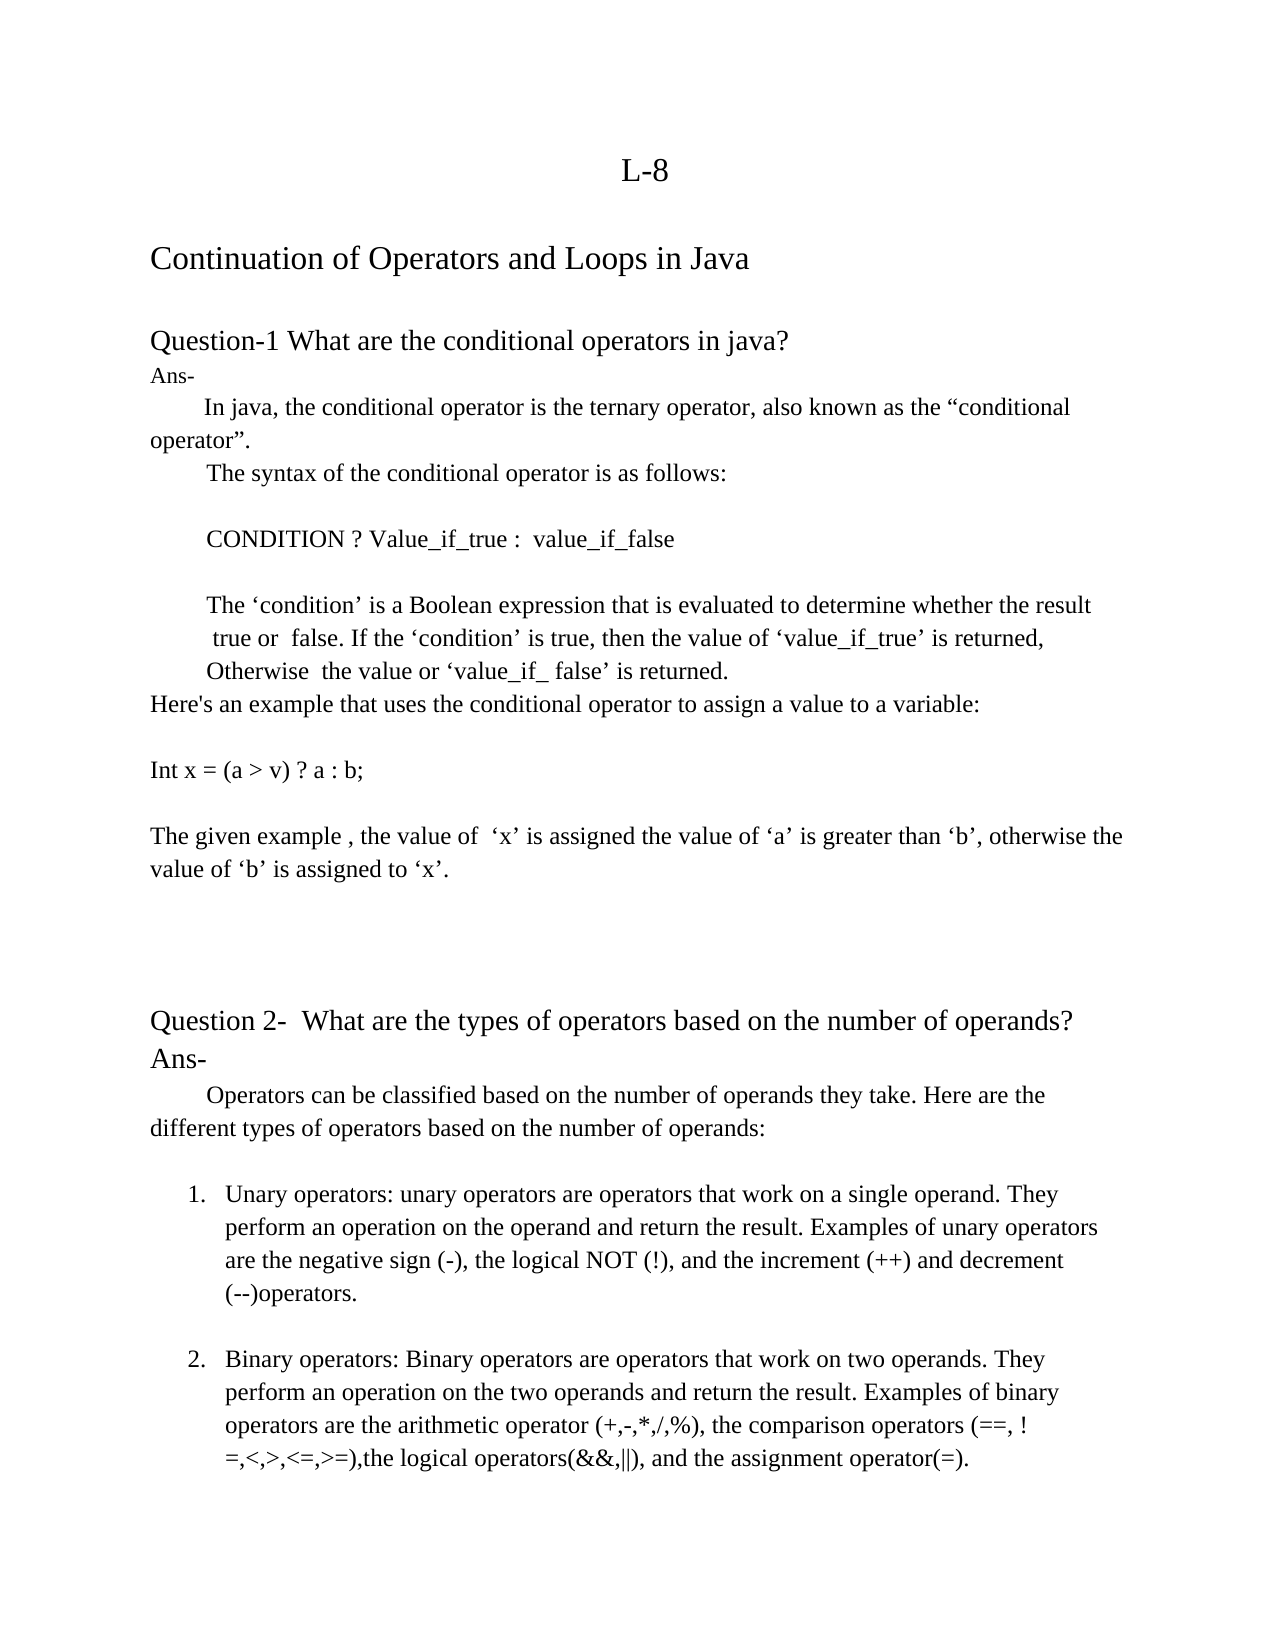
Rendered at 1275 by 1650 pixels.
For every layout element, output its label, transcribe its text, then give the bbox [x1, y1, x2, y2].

text L-8 [150, 150, 1125, 188]
list Binary operators: Binary operators are operators that work on two operands. They perform an operation on the two operands and return the result. Examples of binary operators are the arithmetic operator (+,-,*,/,%), the comparison operators (==, !=,<,>,<=,>=),the logical operators(&&,||), and the assignment operator(=). [187, 1344, 1125, 1472]
list Unary operators: unary operators are operators that work on a single operand. They perform an operation on the operand and return the result. Examples of unary operators are the negative sign (-), the logical NOT (!), and the increment (++) and decrement (--)operators. [187, 1179, 1125, 1307]
text In java, the conditional operator is the ternary operator, also known as the “conditional operator”. [150, 392, 1125, 454]
text Here's an example that uses the conditional operator to assign a value to a variable: [150, 689, 1125, 718]
text Operators can be classified based on the number of operands they take. Here are the different types of operators based on the number of operands: [150, 1080, 1125, 1142]
text Int x = (a > v) ? a : b; [150, 755, 1125, 784]
text The given example , the value of ‘x’ is assigned the value of ‘a’ is greater than ‘b’, otherwise the value of ‘b’ is assigned to ‘x’. [150, 821, 1125, 883]
text The ‘condition’ is a Boolean expression that is evaluated to determine whether the result [150, 590, 1125, 619]
text Ans- [150, 362, 1125, 388]
text Ans- [150, 1042, 1125, 1075]
text The syntax of the conditional operator is as follows: [150, 458, 1125, 487]
text CONDITION ? Value_if_true : value_if_false [150, 524, 1125, 553]
text Question 2- What are the types of operators based on the number of operands? [150, 1003, 1125, 1037]
text true or false. If the ‘condition’ is true, then the value of ‘value_if_true’ is returned, [150, 623, 1125, 652]
text Question-1 What are the conditional operators in java? [150, 323, 1125, 357]
text Continuation of Operators and Loops in Java [150, 238, 1125, 276]
text Otherwise the value or ‘value_if_ false’ is returned. [150, 656, 1125, 685]
